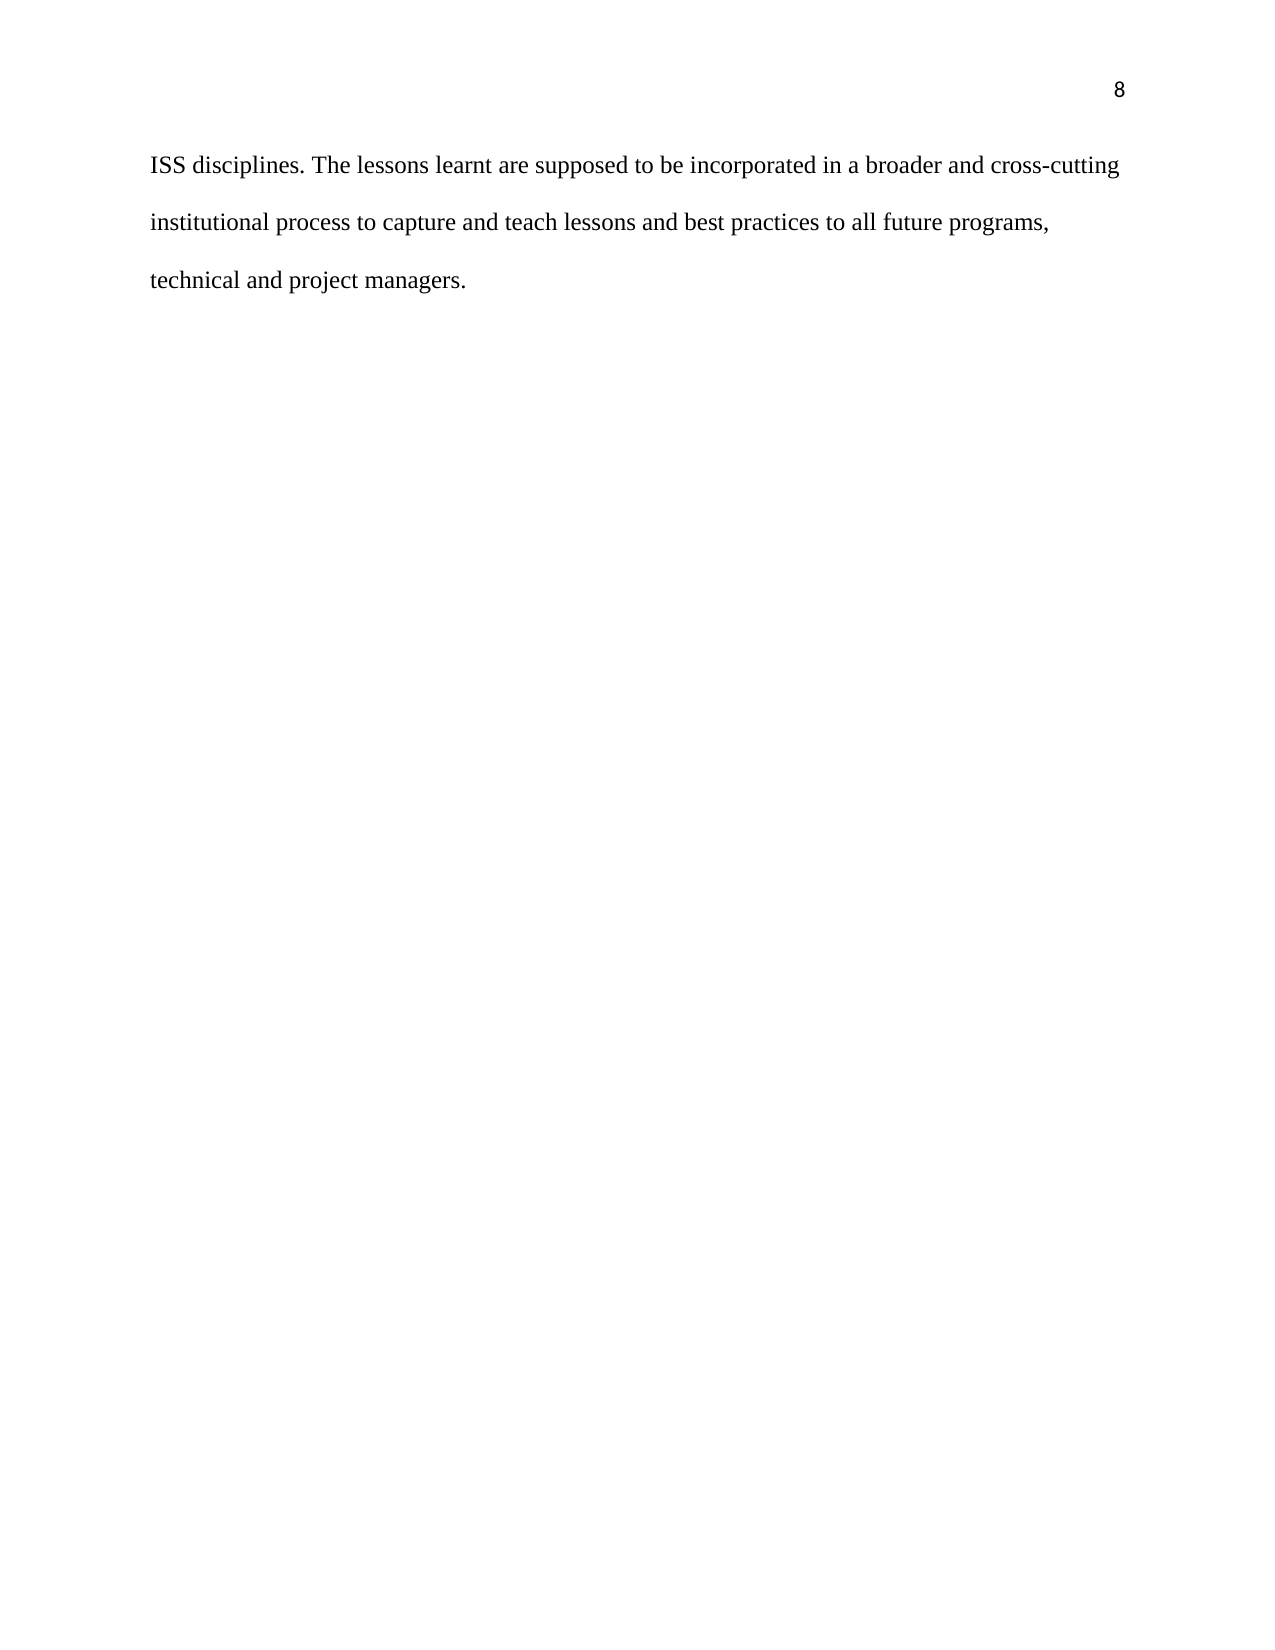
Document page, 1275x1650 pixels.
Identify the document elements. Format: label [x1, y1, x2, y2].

text [150, 150, 1125, 294]
